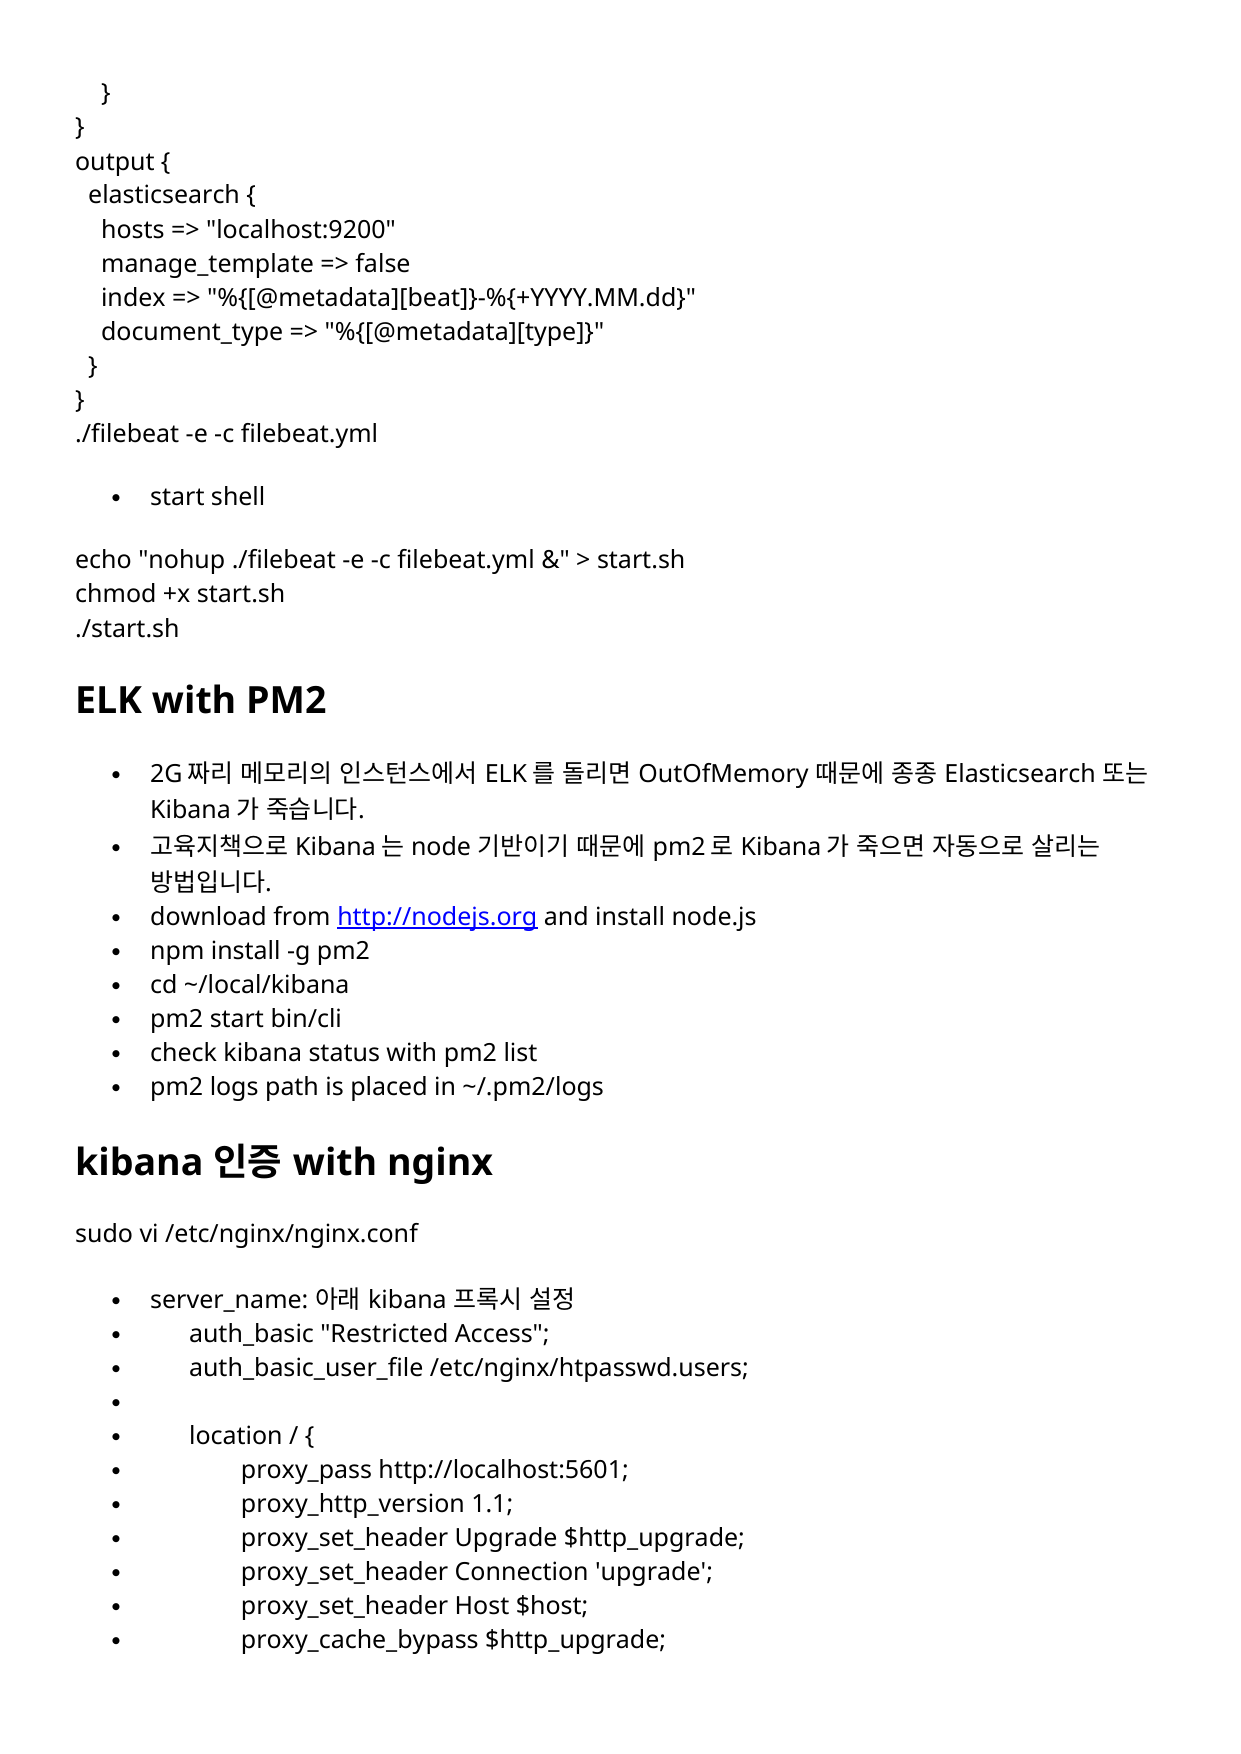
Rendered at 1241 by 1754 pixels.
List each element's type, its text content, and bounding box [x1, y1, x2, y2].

text document_type => "%{[@metadata][type]}" [75, 313, 1165, 347]
list pm2 logs path is placed in ~/.pm2/logs [112, 1069, 1165, 1103]
list proxy_http_version 1.1; [112, 1486, 1165, 1520]
list location / { [112, 1417, 1165, 1452]
list npm install -g pm2 [112, 933, 1165, 967]
text hosts => "localhost:9200" [75, 211, 1165, 245]
list proxy_set_header Upgrade $http_upgrade; [112, 1520, 1165, 1554]
text kibana 인증 with nginx [75, 1132, 1165, 1187]
text manage_template => false [75, 245, 1165, 279]
text echo "nohup ./filebeat -e -c filebeat.yml &" > start.sh [75, 542, 1165, 576]
list cd ~/local/kibana [112, 967, 1165, 1001]
list auth_basic "Restricted Access"; [112, 1315, 1165, 1349]
list proxy_pass http://localhost:5601; [112, 1452, 1165, 1486]
text } [75, 109, 1165, 143]
text sudo vi /etc/nginx/nginx.conf [75, 1216, 1165, 1250]
text index => "%{[@metadata][beat]}-%{+YYYY.MM.dd}" [75, 279, 1165, 313]
text ./filebeat -e -c filebeat.yml [75, 416, 1165, 450]
list auth_basic_user_file /etc/nginx/htpasswd.users; [112, 1349, 1165, 1383]
list start shell [112, 479, 1165, 513]
list proxy_set_header Connection 'upgrade'; [112, 1554, 1165, 1588]
list server_name: 아래 kibana 프록시 설정 [112, 1279, 1165, 1315]
text elasticsearch { [75, 177, 1165, 211]
text chmod +x start.sh [75, 576, 1165, 610]
text output { [75, 143, 1165, 177]
list 고육지책으로 Kibana는 node 기반이기 때문에 pm2로 Kibana가 죽으면 자동으로 살리는 방법입니다. [112, 826, 1165, 899]
text } [75, 75, 1165, 109]
list proxy_set_header Host $host; [112, 1588, 1165, 1622]
list 2G짜리 메모리의 인스턴스에서 ELK를 돌리면 OutOfMemory 때문에 종종 Elasticsearch 또는 Kibana가 죽습니다. [112, 754, 1165, 826]
list pm2 start bin/cli [112, 1001, 1165, 1035]
text ELK with PM2 [75, 673, 1165, 724]
text ./start.sh [75, 610, 1165, 644]
list check kibana status with pm2 list [112, 1035, 1165, 1069]
text } [75, 347, 1165, 382]
list download from http://nodejs.org and install node.js [112, 899, 1165, 933]
list proxy_cache_bypass $http_upgrade; [112, 1622, 1165, 1656]
text } [75, 382, 1165, 416]
